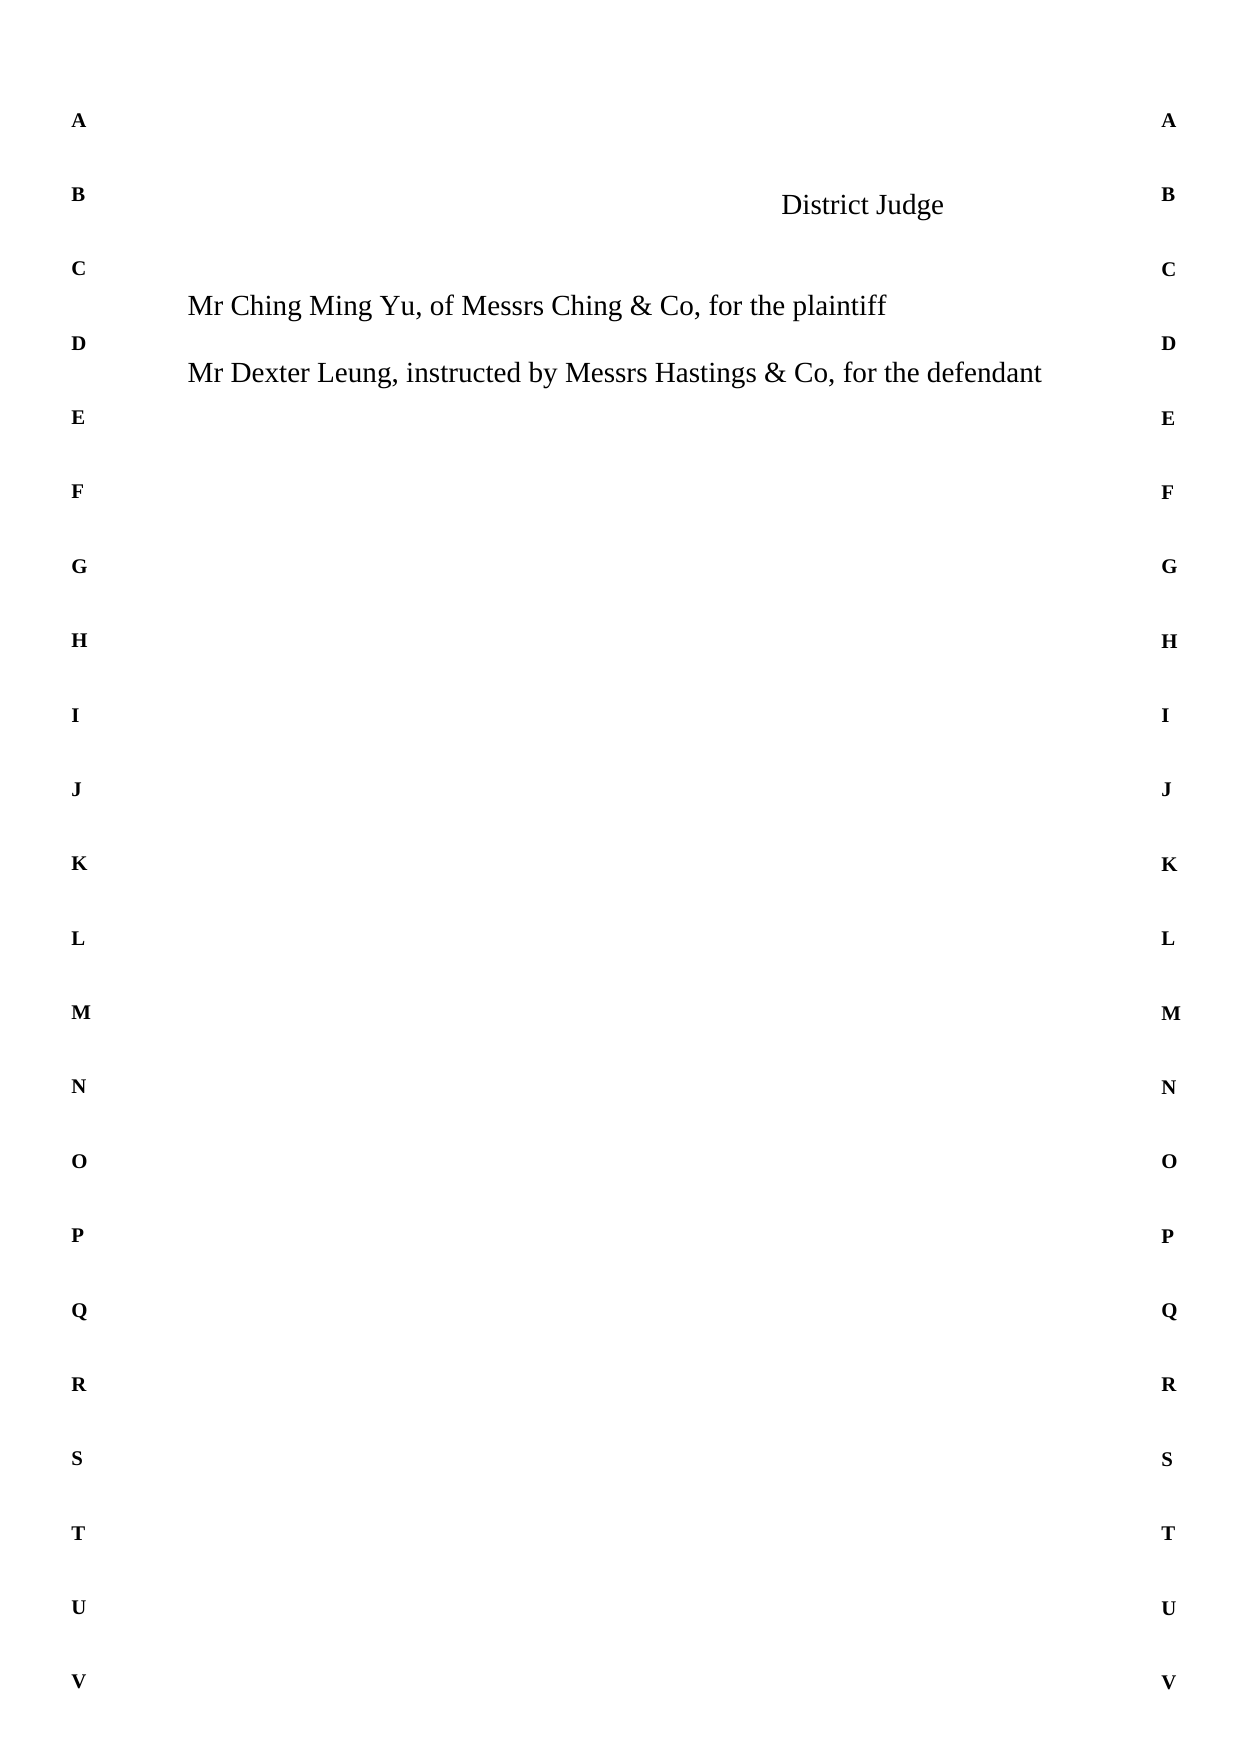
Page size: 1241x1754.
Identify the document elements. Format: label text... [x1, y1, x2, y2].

text District Judge [187, 187, 1128, 221]
text Mr Dexter Leung, instructed by Messrs Hastings & Co, for the defendant [187, 355, 1128, 389]
text Mr Ching Ming Yu, of Messrs Ching & Co, for the plaintiff [187, 288, 1128, 322]
